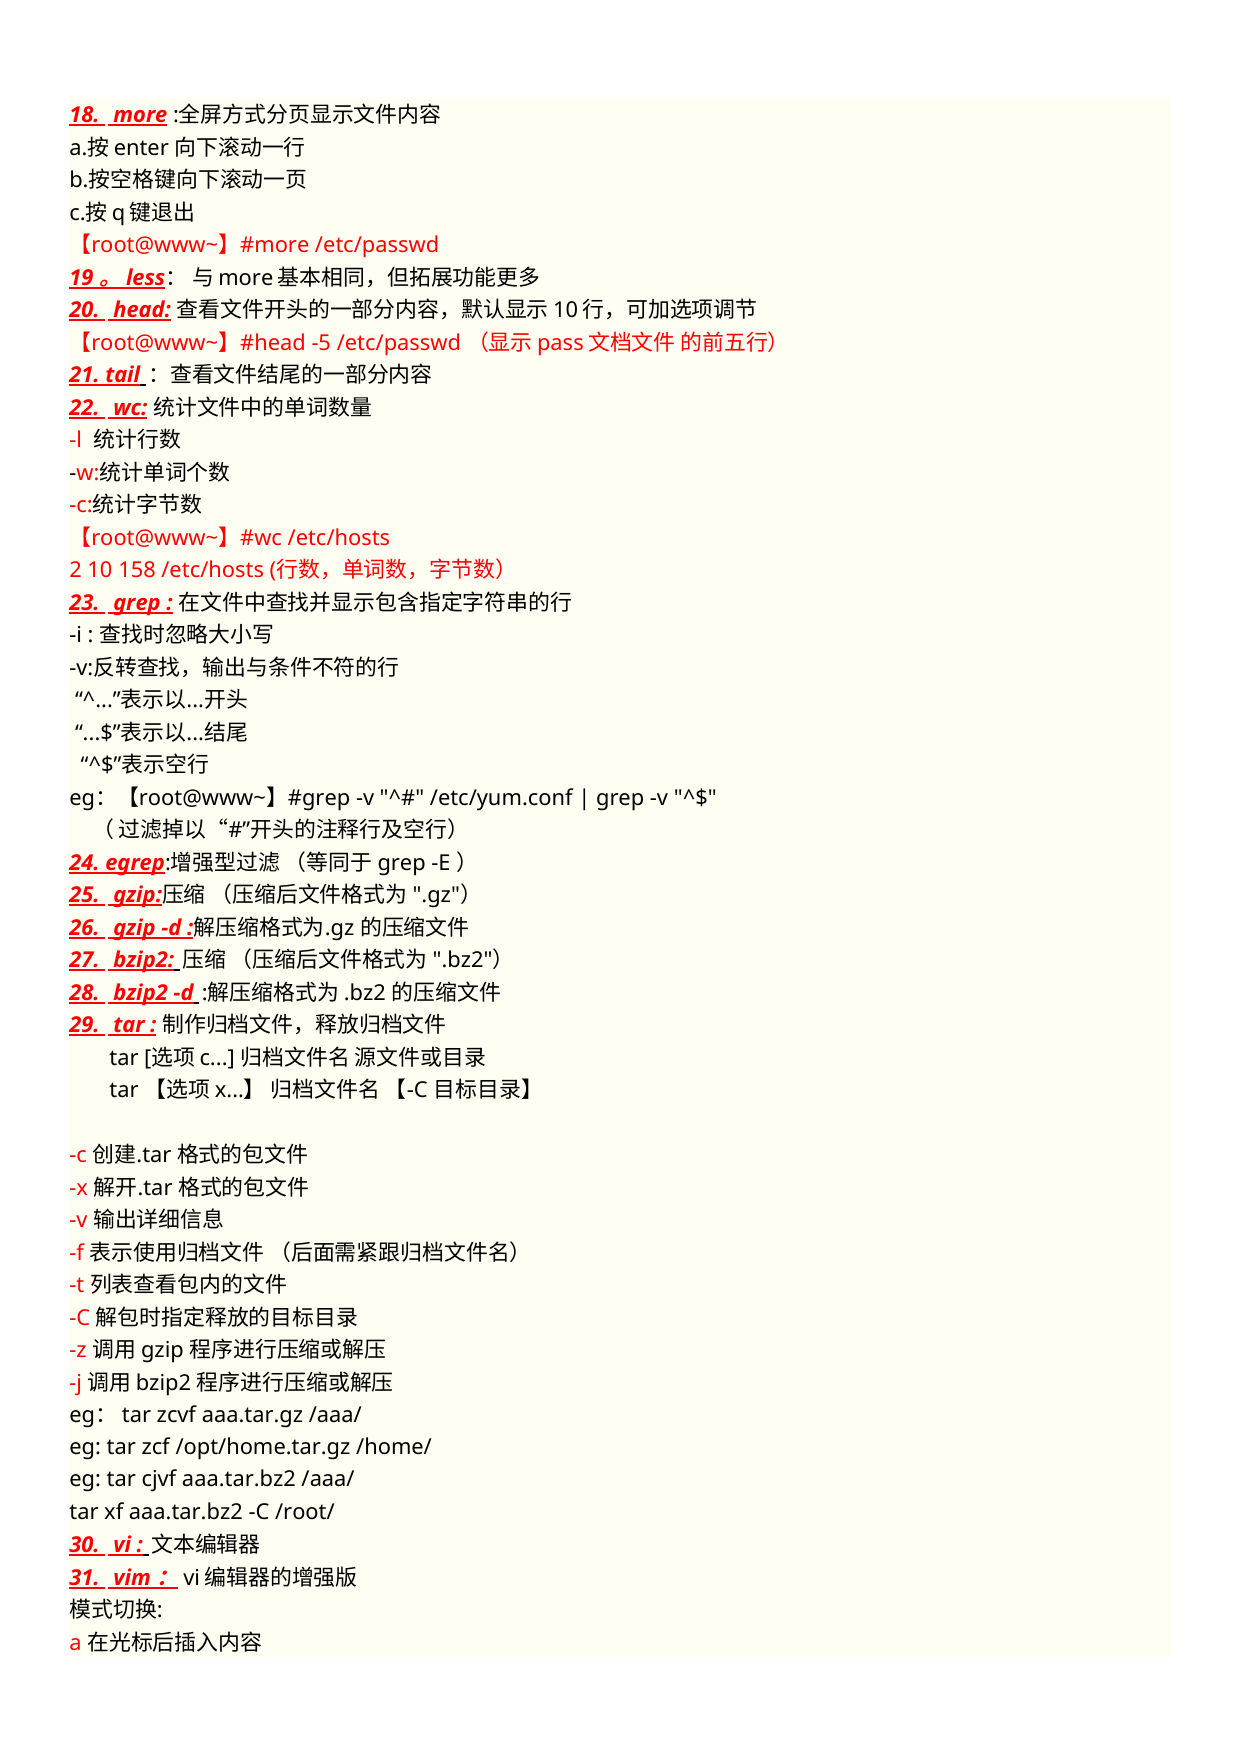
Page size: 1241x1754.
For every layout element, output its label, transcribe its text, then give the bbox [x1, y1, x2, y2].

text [69, 1592, 1171, 1657]
text 20. head: 查看文件开头的一部分内容，默认显示10行，可加选项调节 【root@www~】#head -5 /etc/passwd （显示pass文档文件 的前五行） 21. tail ：查看文件结尾的一部分内容 [69, 292, 1171, 389]
text eg： tar zcvf aaa.tar.gz /aaa/ eg: tar zcf /opt/home.tar.gz /home/ eg: tar cjvf aaa.tar.bz2 /aaa/ tar xf aaa.tar.bz2 -C /root/ [69, 1397, 1171, 1527]
text 25. gzip:压缩 （压缩后文件格式为 ".gz"） 26. gzip -d :解压缩格式为.gz 的压缩文件 [69, 877, 1171, 942]
text 22. wc: 统计文件中的单词数量 -l 统计行数 -w:统计单词个数 -c:统计字节数 【root@www~】#wc /etc/hosts 2 10 158 /etc/hosts (行数，单词数，字节数） [69, 389, 1171, 584]
text 29. tar : 制作归档文件，释放归档文件 tar [选项c...] 归档文件名 源文件或目录 tar 【选项 x...】 归档文件名 【-C 目标目录】 -c 创建.tar 格式的包文件 -x 解开.tar 格式的包文件 -v 输出详细信息 -f 表示使用归档文件 （后面需紧跟归档文件名） -t 列表查看包内的文件 -C 解包时指定释放的目标目录 -z 调用 gzip 程序进行压缩或解压 -j 调用bzip2 程序进行压缩或解压 [69, 1007, 1171, 1397]
text 18. more :全屏方式分页显示文件内容 a.按enter 向下滚动一行 b.按空格键向下滚动一页 c.按q键退出 【root@www~】#more /etc/passwd 19 。 less： 与more基本相同，但拓展功能更多 [69, 97, 1171, 292]
text 23. grep : 在文件中查找并显示包含指定字符串的行 -i : 查找时忽略大小写 -v:反转查找，输出与条件不符的行 “^...”表示以...开头 “...$”表示以...结尾 “^$”表示空行 eg：【root@www~】#grep -v "^#" /etc/yum.conf | grep -v "^$" （ 过滤掉以“#”开头的注释行及空行） 24. egrep:增强型过滤 （等同于 grep -E ） [69, 584, 1171, 877]
text 30. vi : 文本编辑器 31. vim ： vi编辑器的增强版 [69, 1527, 1171, 1592]
text 27. bzip2: 压缩 （压缩后文件格式为 ".bz2"） 28. bzip2 -d :解压缩格式为 .bz2 的压缩文件 [69, 942, 1171, 1007]
